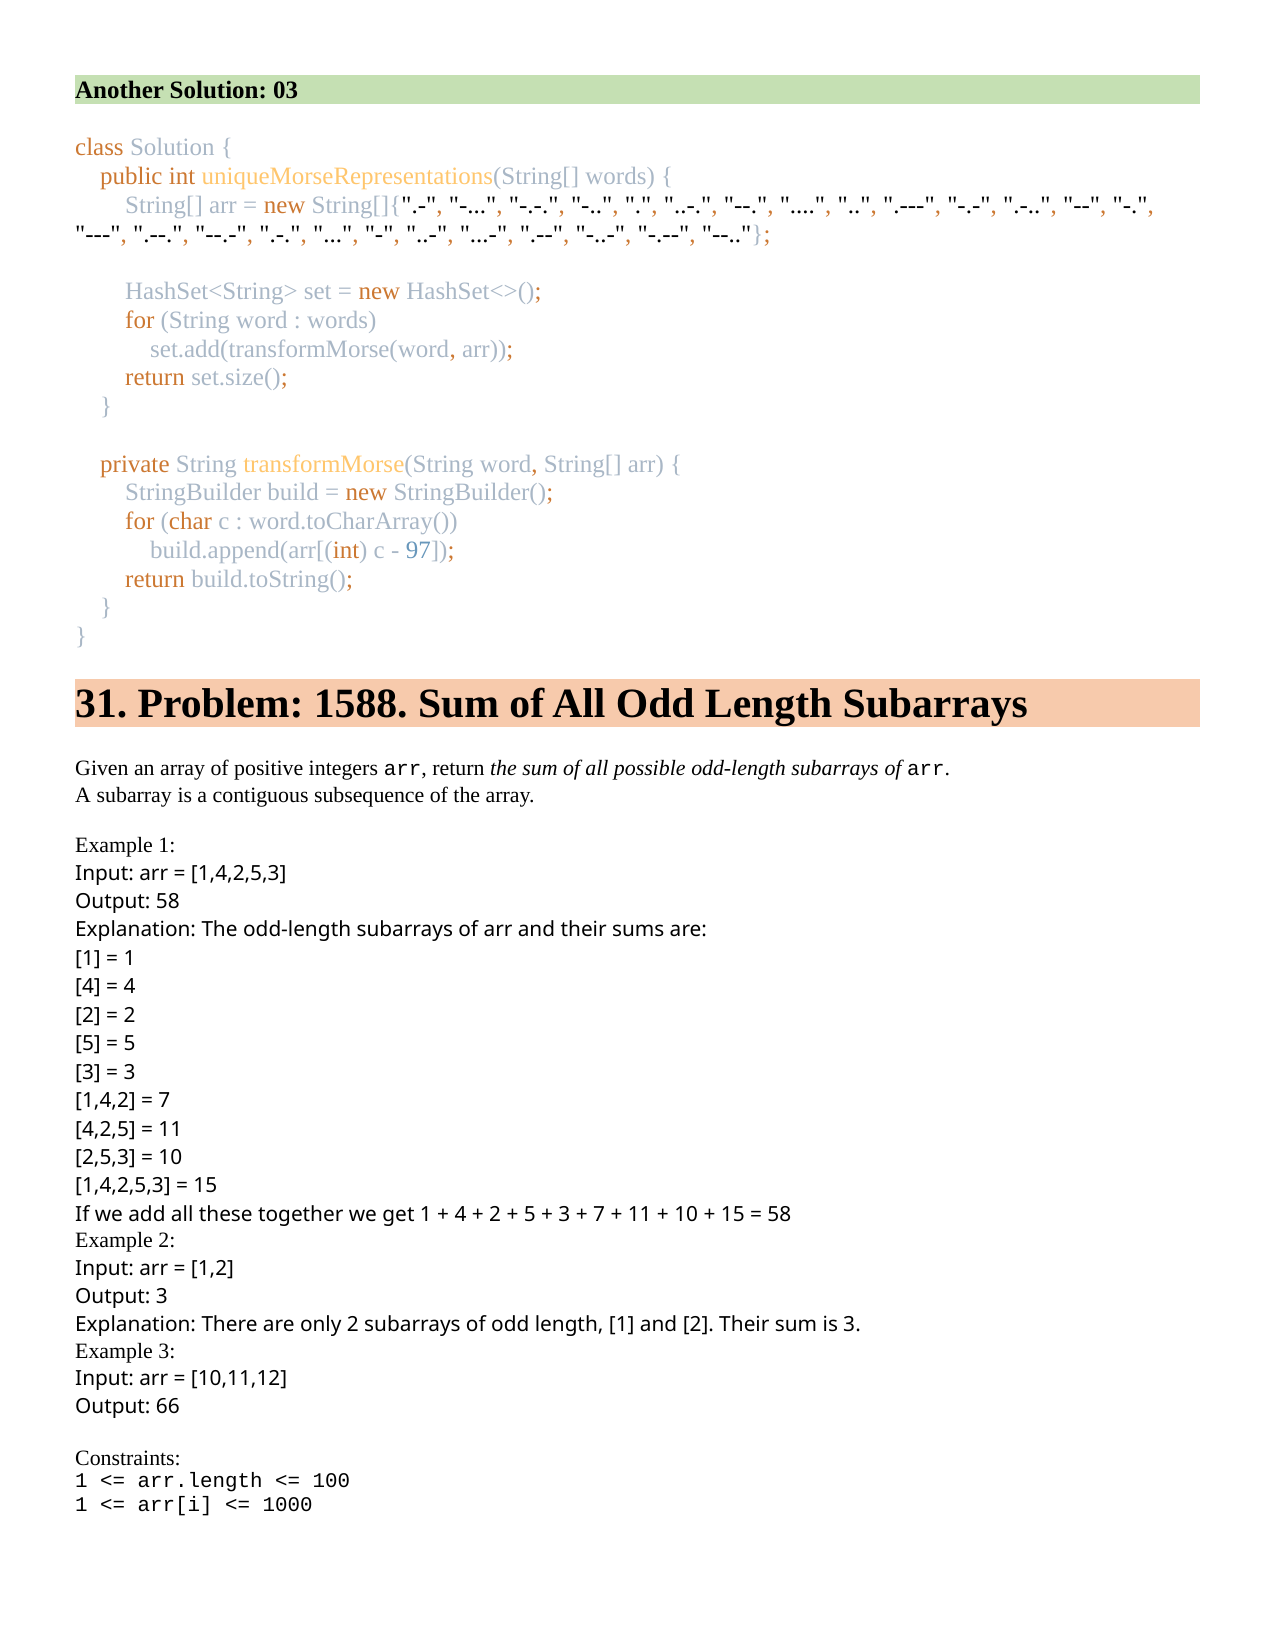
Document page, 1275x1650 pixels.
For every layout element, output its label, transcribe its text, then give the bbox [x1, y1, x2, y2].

text Explanation: There are only 2 subarrays of odd length, [1] and [2]. Their sum is 3. [75, 1309, 1200, 1338]
text Example 1: [75, 832, 1200, 858]
text [3] = 3 [75, 1057, 1200, 1085]
text [2,5,3] = 10 [75, 1142, 1200, 1171]
text Input: arr = [1,4,2,5,3] [75, 858, 1200, 886]
text Input: arr = [10,11,12] [75, 1363, 1200, 1392]
text Output: 58 [75, 886, 1200, 914]
text Output: 3 [75, 1281, 1200, 1309]
text 31. Problem: 1588. Sum of All Odd Length Subarrays [75, 679, 1200, 727]
text A subarray is a contiguous subsequence of the array. [75, 782, 1200, 807]
text Example 2: [75, 1227, 1200, 1253]
text If we add all these together we get 1 + 4 + 2 + 5 + 3 + 7 + 11 + 10 + 15 = 58 [75, 1199, 1200, 1227]
text [5] = 5 [75, 1028, 1200, 1057]
text [2] = 2 [75, 1000, 1200, 1028]
text Output: 66 [75, 1392, 1200, 1420]
text [1,4,2,5,3] = 15 [75, 1171, 1200, 1199]
text Example 3: [75, 1338, 1200, 1363]
text [1,4,2] = 7 [75, 1085, 1200, 1114]
text Given an array of positive integers arr, return the sum of all possible odd-length subarrays of arr. [75, 755, 1200, 782]
text Constraints: [75, 1445, 1200, 1470]
text [4,2,5] = 11 [75, 1114, 1200, 1142]
text Input: arr = [1,2] [75, 1253, 1200, 1281]
text 1 <= arr[i] <= 1000 [75, 1494, 1200, 1518]
text Explanation: The odd-length subarrays of arr and their sums are: [75, 914, 1200, 943]
text [4] = 4 [75, 971, 1200, 1000]
text 1 <= arr.length <= 100 [75, 1470, 1200, 1494]
text Another Solution: 03 [75, 75, 1200, 104]
text class Solution { public int uniqueMorseRepresentations(String[] words) { String[] arr = new String[]{".-", "-...", "-.-.", "-..", ".", "..-.", "--.", "....", "..", ".---", "-.-", ".-..", "--", "-.", "---", ".--.", "--.-", ".-.", "...", "-", "..-", "...-", ".--", "-..-", "-.--", "--.."}; HashSet<String> set = new HashSet<>(); for (String word : words) set.add(transformMorse(word, arr)); return set.size(); } private String transformMorse(String word, String[] arr) { StringBuilder build = new StringBuilder(); for (char c : word.toCharArray()) build.append(arr[(int) c - 97]); return build.toString(); } } [75, 132, 1200, 650]
text [1] = 1 [75, 943, 1200, 971]
